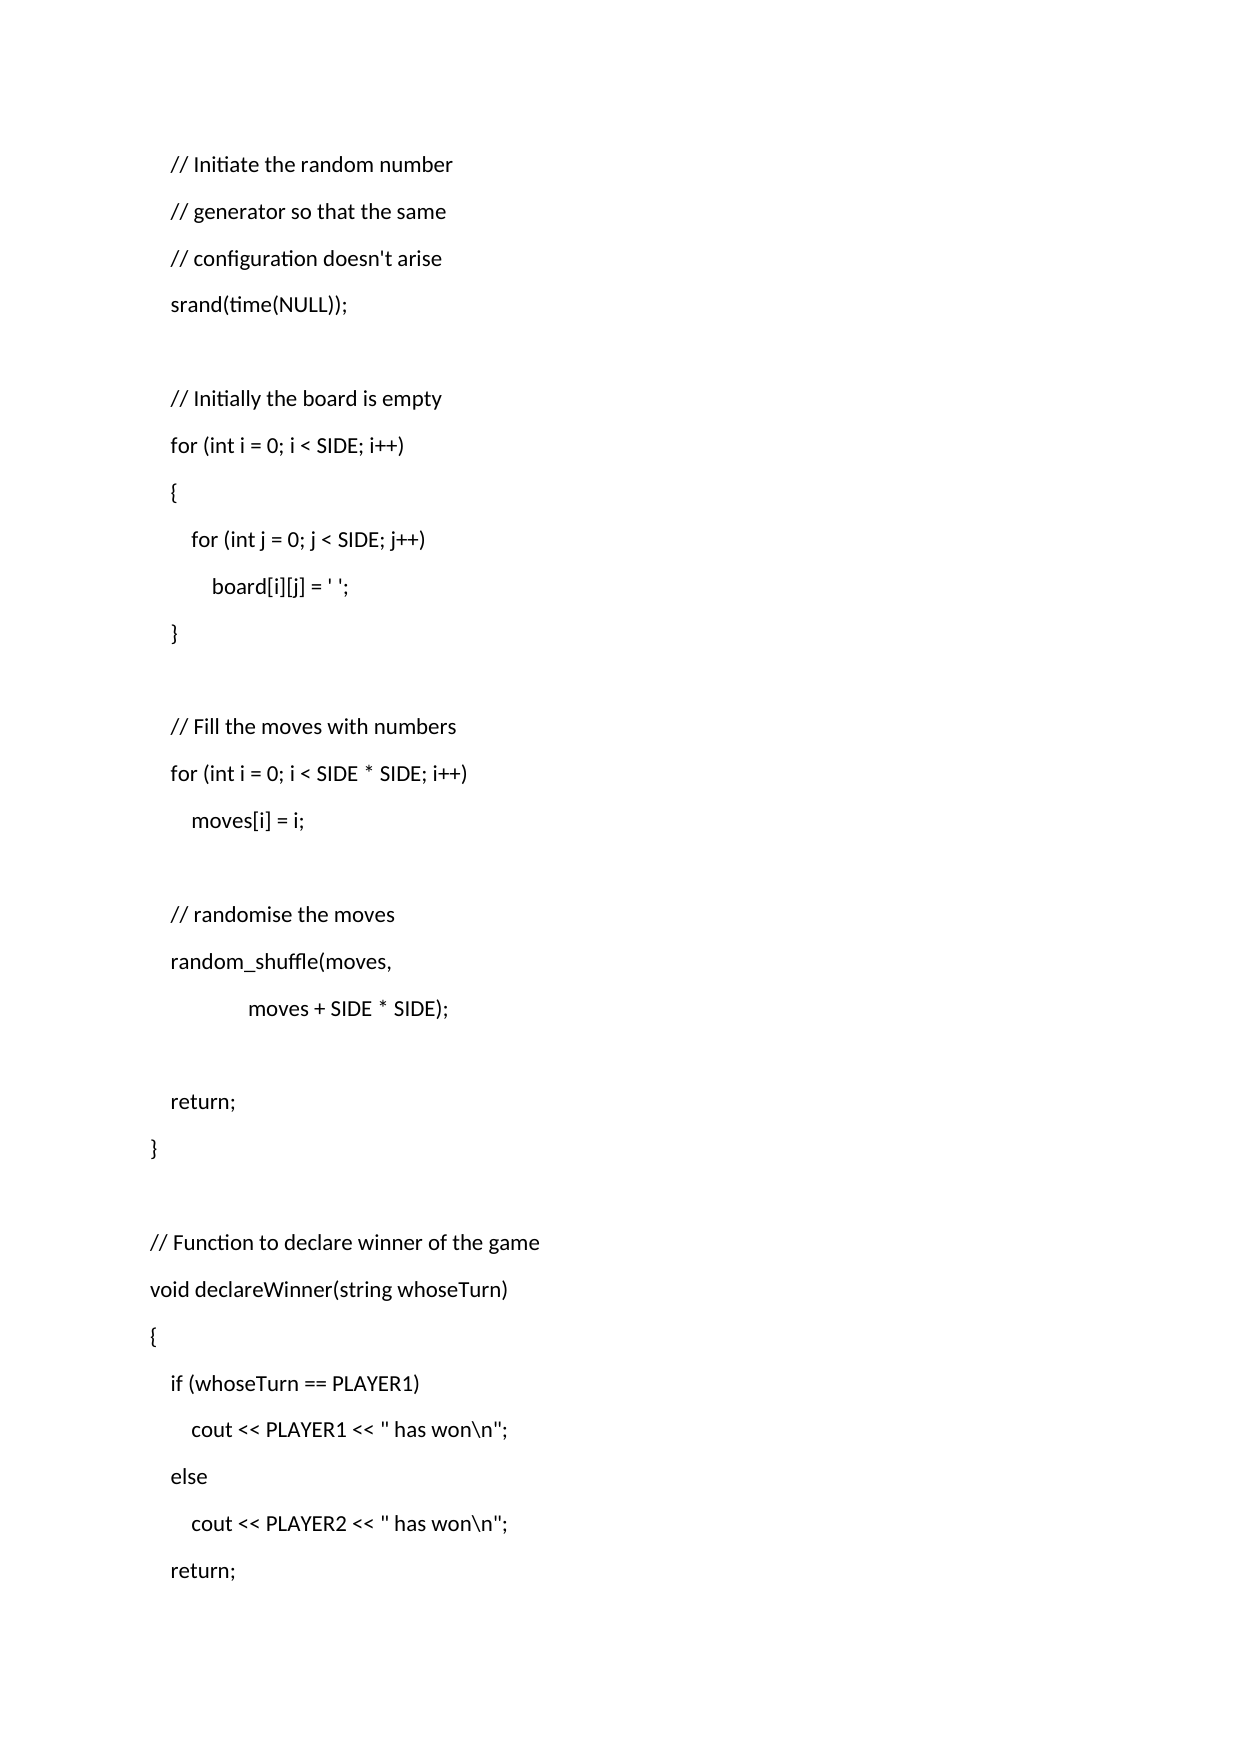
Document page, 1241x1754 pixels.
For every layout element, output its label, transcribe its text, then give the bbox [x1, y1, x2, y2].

text // Fill the moves with numbers [150, 712, 1090, 741]
text srand(time(NULL)); [150, 291, 1090, 319]
text cout << PLAYER2 << " has won\n"; [150, 1509, 1090, 1537]
text for (int i = 0; i < SIDE; i++) [150, 431, 1090, 459]
text // Initially the board is empty [150, 384, 1090, 412]
text for (int j = 0; j < SIDE; j++) [150, 525, 1090, 553]
text // Initiate the random number [150, 150, 1090, 178]
text } [150, 1134, 1090, 1162]
text random_shuffle(moves, [150, 947, 1090, 975]
text moves[i] = i; [150, 806, 1090, 834]
text return; [150, 1556, 1090, 1584]
text // Function to declare winner of the game [150, 1228, 1090, 1256]
text board[i][j] = ' '; [150, 572, 1090, 600]
text { [150, 1322, 1090, 1350]
text cout << PLAYER1 << " has won\n"; [150, 1416, 1090, 1444]
text for (int i = 0; i < SIDE * SIDE; i++) [150, 759, 1090, 787]
text // configuration doesn't arise [150, 244, 1090, 272]
text return; [150, 1087, 1090, 1116]
text moves + SIDE * SIDE); [150, 994, 1090, 1022]
text if (whoseTurn == PLAYER1) [150, 1369, 1090, 1397]
text void declareWinner(string whoseTurn) [150, 1275, 1090, 1303]
text { [150, 478, 1090, 506]
text // generator so that the same [150, 197, 1090, 225]
text // randomise the moves [150, 900, 1090, 928]
text else [150, 1462, 1090, 1491]
text } [150, 619, 1090, 647]
